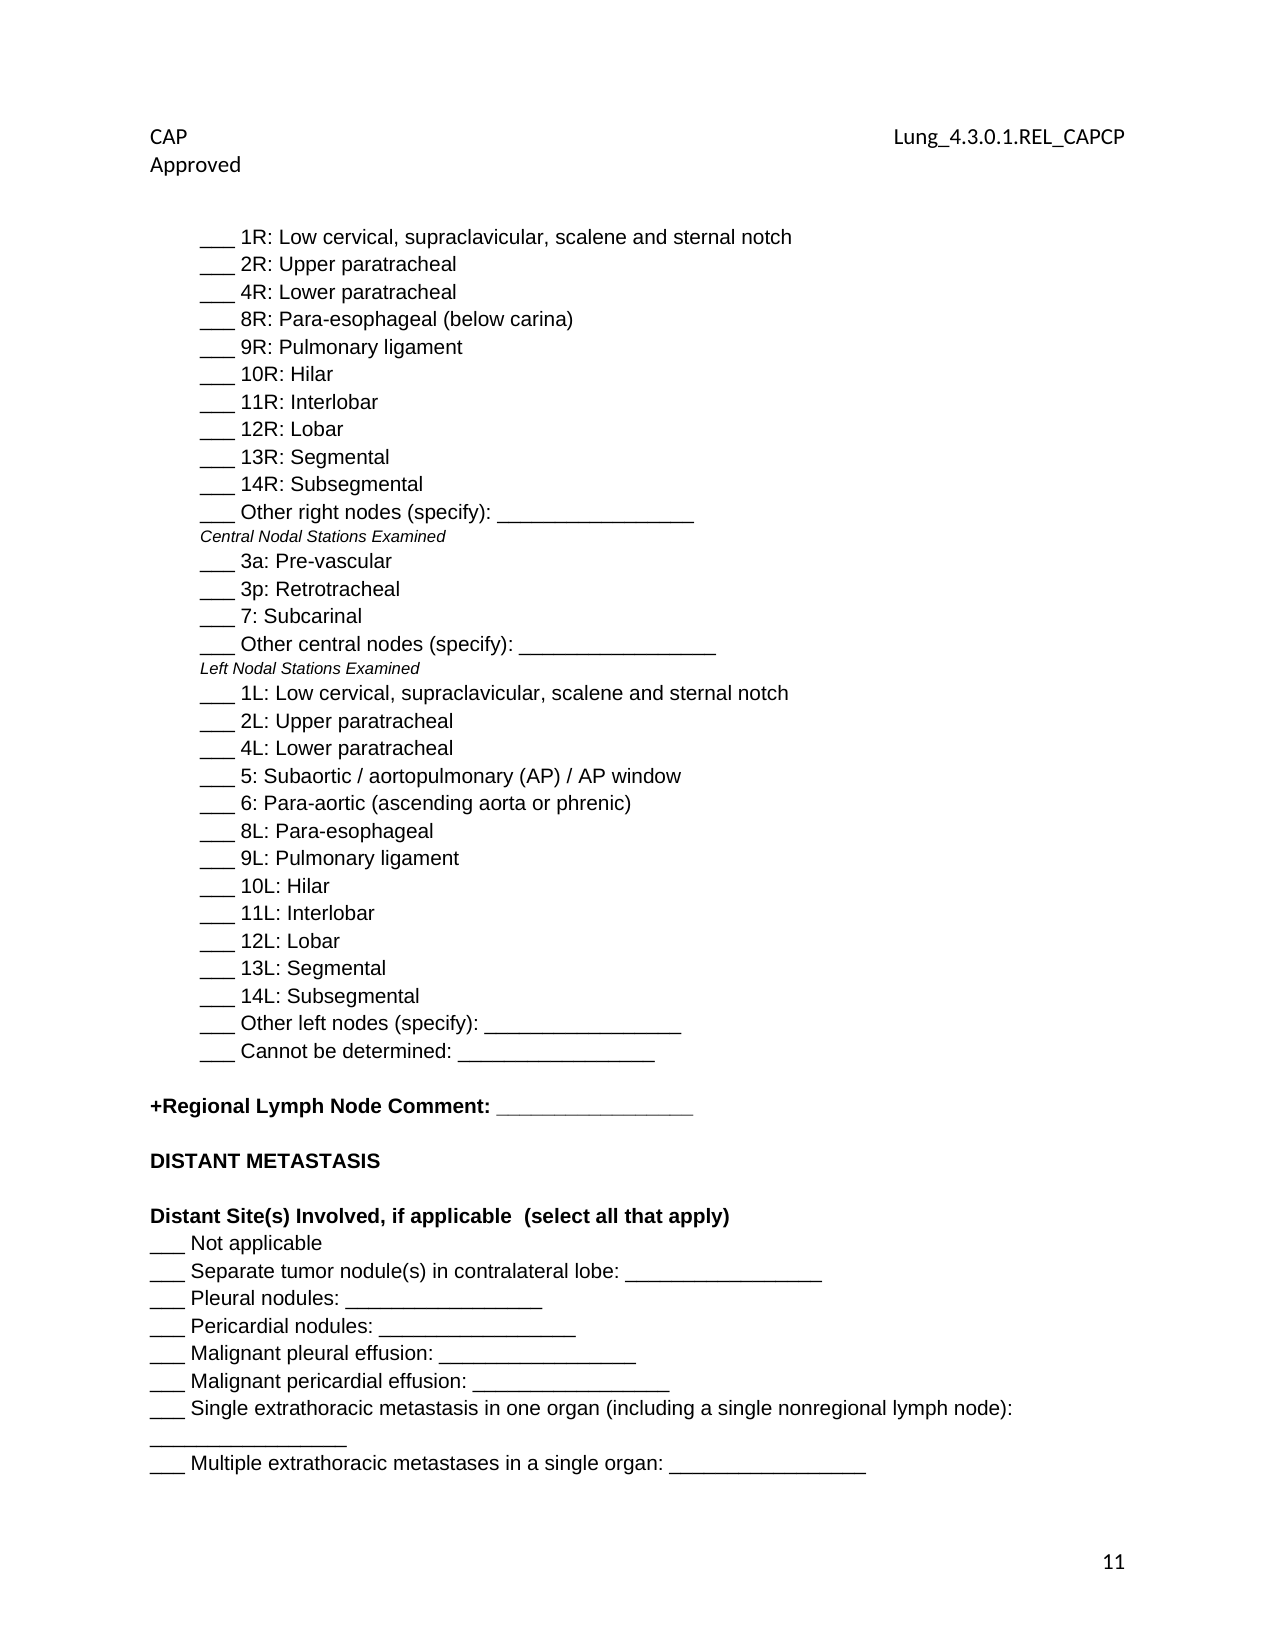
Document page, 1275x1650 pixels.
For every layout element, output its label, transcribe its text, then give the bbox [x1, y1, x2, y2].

text ___ 9L: Pulmonary ligament [150, 846, 1125, 870]
text ___ Other left nodes (specify): _________________ [150, 1011, 1125, 1035]
text ___ Single extrathoracic metastasis in one organ (including a single nonregional lymph node): _________________ [150, 1396, 1125, 1448]
text ___ Cannot be determined: _________________ [150, 1039, 1125, 1063]
text Central Nodal Stations Examined [150, 527, 1125, 546]
text +Regional Lymph Node Comment: _________________ [150, 1094, 1125, 1118]
text ___ 8L: Para-esophageal [150, 819, 1125, 843]
text ___ 8R: Para-esophageal (below carina) [150, 307, 1125, 331]
text ___ 12R: Lobar [150, 417, 1125, 441]
text ___ 2L: Upper paratracheal [150, 709, 1125, 733]
text ___ Other right nodes (specify): _________________ [150, 500, 1125, 524]
text ___ 10L: Hilar [150, 874, 1125, 898]
text ___ Malignant pleural effusion: _________________ [150, 1341, 1125, 1365]
text ___ 13L: Segmental [150, 956, 1125, 980]
text ___ 14R: Subsegmental [150, 472, 1125, 496]
text ___ 5: Subaortic / aortopulmonary (AP) / AP window [150, 764, 1125, 788]
text ___ 9R: Pulmonary ligament [150, 335, 1125, 359]
text ___ 2R: Upper paratracheal [150, 252, 1125, 276]
text ___ Multiple extrathoracic metastases in a single organ: _________________ [150, 1451, 1125, 1475]
text Left Nodal Stations Examined [150, 659, 1125, 678]
text Distant Site(s) Involved, if applicable (select all that apply) [150, 1204, 1125, 1228]
text ___ 14L: Subsegmental [150, 984, 1125, 1008]
text ___ 3p: Retrotracheal [150, 577, 1125, 601]
text ___ 4R: Lower paratracheal [150, 280, 1125, 304]
text ___ 11L: Interlobar [150, 901, 1125, 925]
text ___ 10R: Hilar [150, 362, 1125, 386]
text ___ Not applicable [150, 1231, 1125, 1255]
text ___ Malignant pericardial effusion: _________________ [150, 1369, 1125, 1393]
text ___ Other central nodes (specify): _________________ [150, 632, 1125, 656]
text ___ Separate tumor nodule(s) in contralateral lobe: _________________ [150, 1259, 1125, 1283]
text DISTANT METASTASIS [150, 1149, 1125, 1173]
text ___ 1R: Low cervical, supraclavicular, scalene and sternal notch [150, 225, 1125, 249]
text ___ 7: Subcarinal [150, 604, 1125, 628]
text ___ 11R: Interlobar [150, 390, 1125, 414]
text ___ 3a: Pre-vascular [150, 549, 1125, 573]
text ___ 13R: Segmental [150, 445, 1125, 469]
text ___ 12L: Lobar [150, 929, 1125, 953]
text ___ 1L: Low cervical, supraclavicular, scalene and sternal notch [150, 681, 1125, 705]
text ___ 6: Para-aortic (ascending aorta or phrenic) [150, 791, 1125, 815]
text ___ Pleural nodules: _________________ [150, 1286, 1125, 1310]
text ___ Pericardial nodules: _________________ [150, 1314, 1125, 1338]
text ___ 4L: Lower paratracheal [150, 736, 1125, 760]
